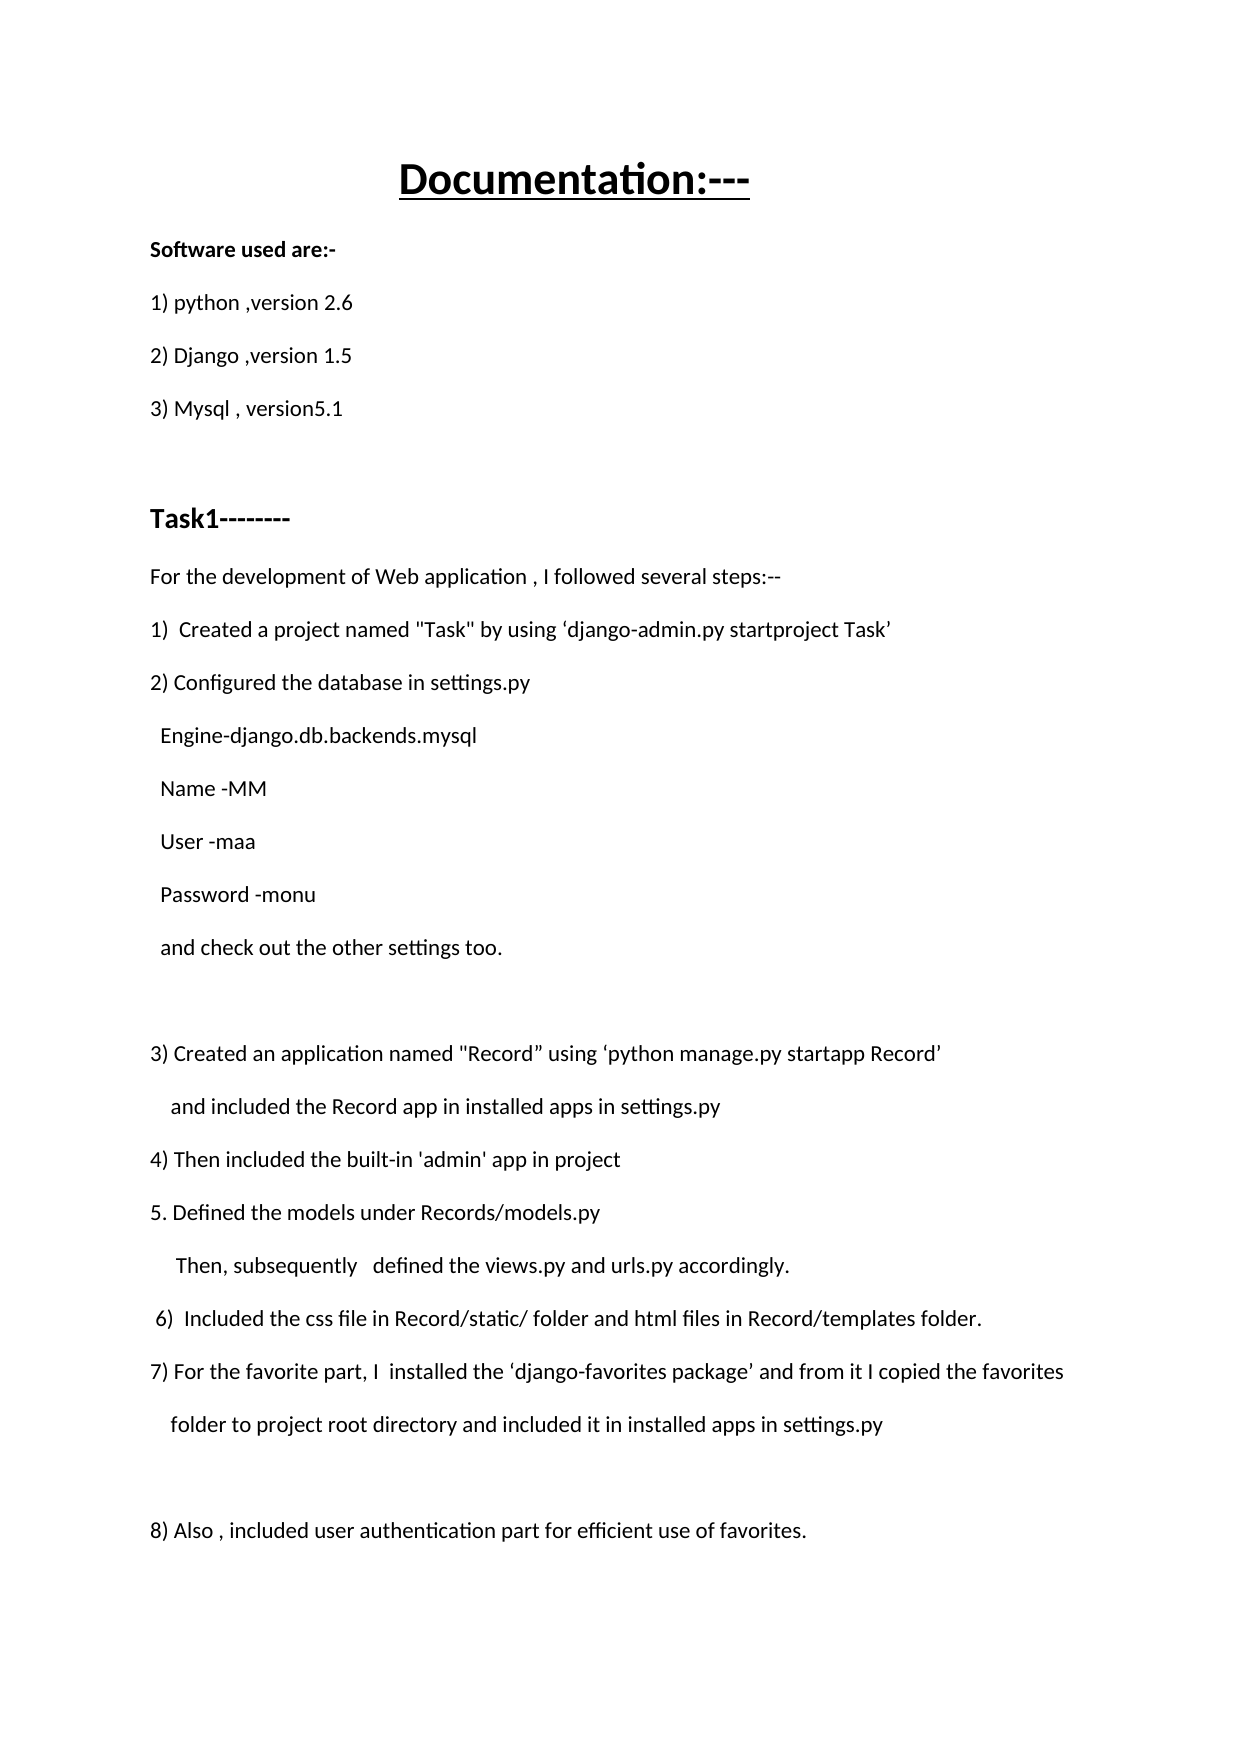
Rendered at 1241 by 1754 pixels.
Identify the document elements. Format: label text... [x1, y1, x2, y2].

text 5. Defined the models under Records/models.py [150, 1198, 1090, 1226]
text 6) Included the css file in Record/static/ folder and html files in Record/templates folder. [150, 1304, 1090, 1332]
text Documentation:--- [150, 150, 1090, 206]
text For the development of Web application , I followed several steps:-- [150, 562, 1090, 590]
text folder to project root directory and included it in installed apps in settings.py [150, 1410, 1090, 1438]
text 8) Also , included user authentication part for efficient use of favorites. [150, 1516, 1090, 1544]
text and included the Record app in installed apps in settings.py [150, 1092, 1090, 1120]
text Name -MM [150, 774, 1090, 802]
text 4) Then included the built-in 'admin' app in project [150, 1145, 1090, 1173]
text 2) Django ,version 1.5 [150, 341, 1090, 369]
text Then, subsequently defined the views.py and urls.py accordingly. [150, 1251, 1090, 1279]
text User -maa [150, 827, 1090, 855]
text and check out the other settings too. [150, 933, 1090, 961]
text Engine-django.db.backends.mysql [150, 721, 1090, 749]
text 2) Configured the database in settings.py [150, 668, 1090, 696]
text 1) Created a project named "Task" by using ‘django-admin.py startproject Task’ [150, 615, 1090, 643]
text Software used are:- [150, 235, 1090, 263]
text 3) Mysql , version5.1 [150, 394, 1090, 422]
text 1) python ,version 2.6 [150, 288, 1090, 316]
text 3) Created an application named "Record” using ‘python manage.py startapp Record’ [150, 1039, 1090, 1067]
text Task1-------- [150, 500, 1090, 536]
text Password -monu [150, 880, 1090, 908]
text 7) For the favorite part, I installed the ‘django-favorites package’ and from it I copied the favorites [150, 1357, 1090, 1385]
